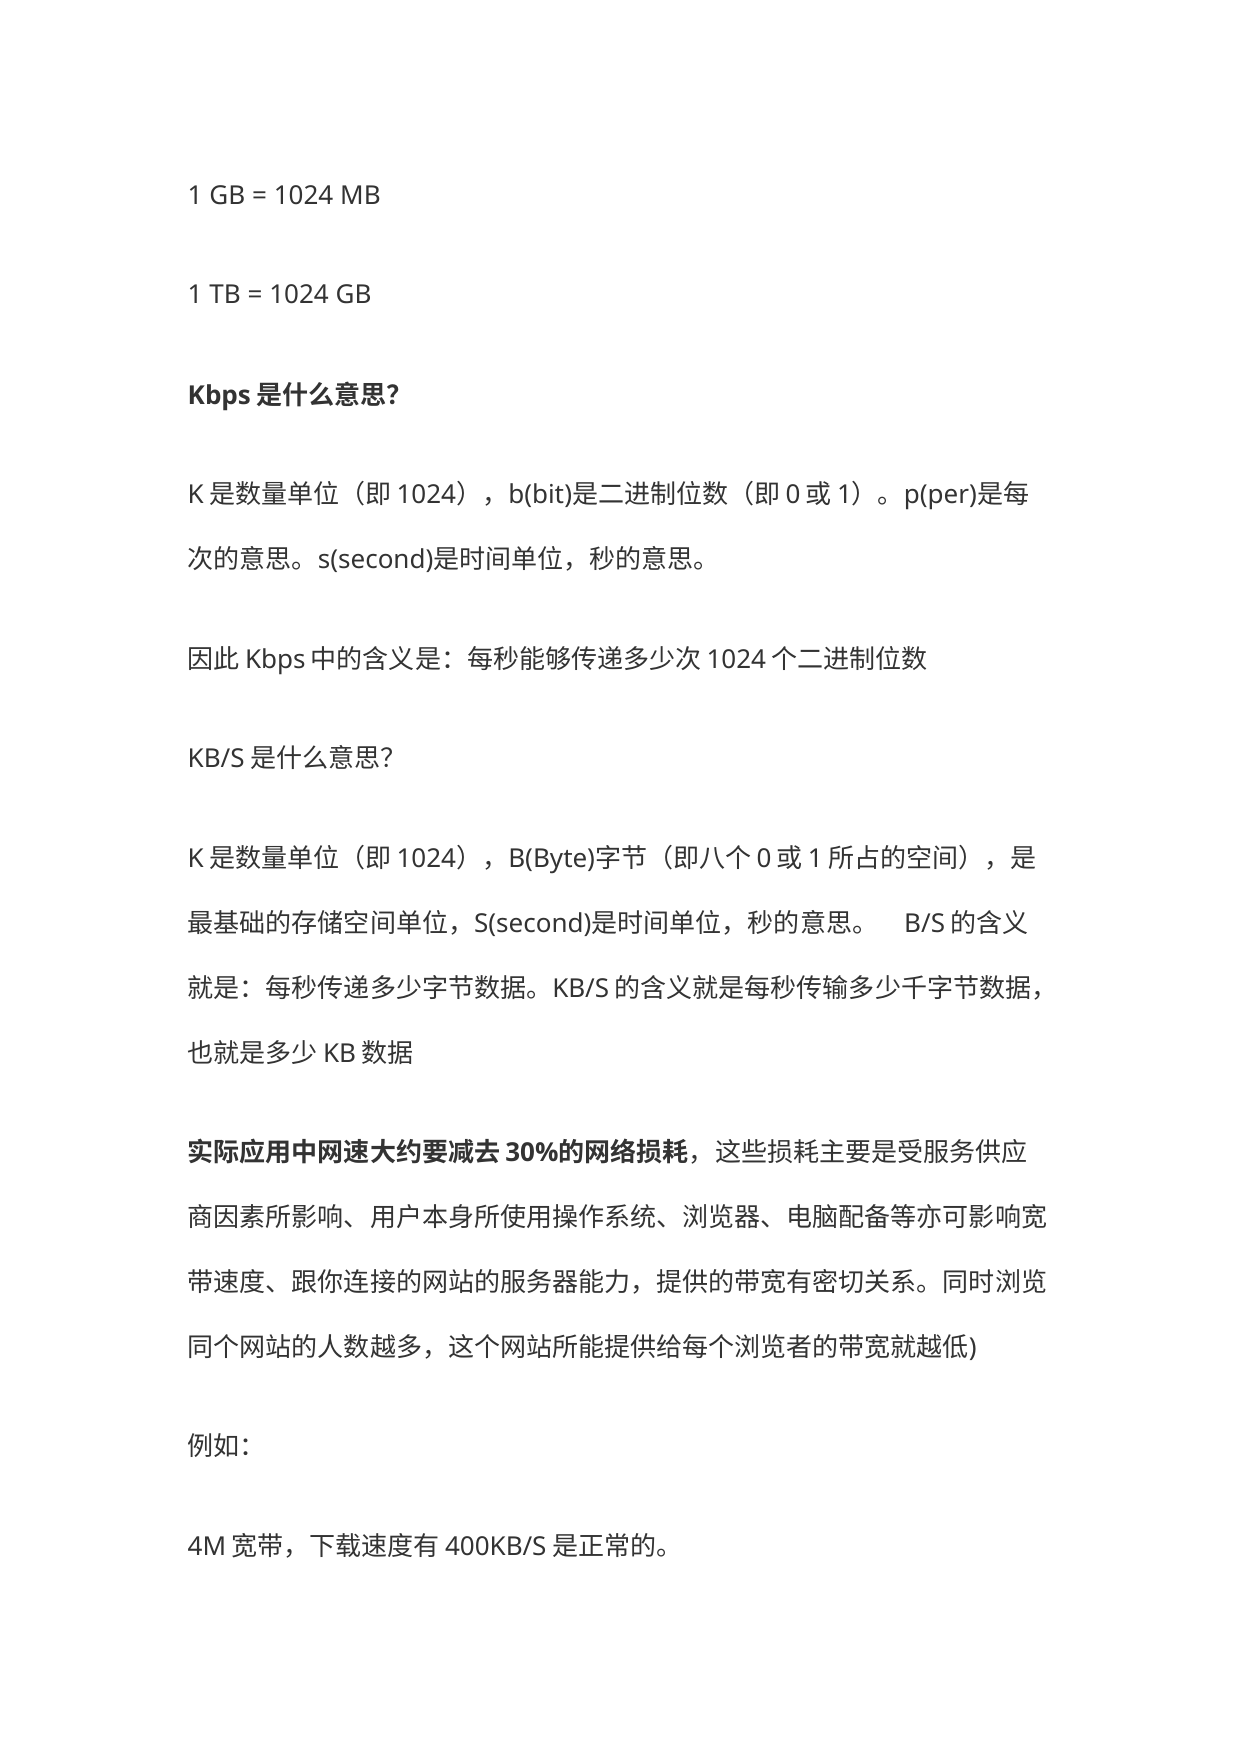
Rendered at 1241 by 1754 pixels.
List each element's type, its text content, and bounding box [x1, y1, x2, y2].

text 4M宽带，下载速度有400KB/S是正常的。 [187, 1511, 1053, 1576]
text KB/S是什么意思？ [187, 724, 1053, 789]
text K是数量单位（即1024），B(Byte)字节（即八个0或1所占的空间），是最基础的存储空间单位，S(second)是时间单位，秒的意思。 B/S的含义就是：每秒传递多少字节数据。KB/S的含义就是每秒传输多少千字节数据，也就是多少KB数据 [187, 823, 1053, 1083]
text 因此Kbps中的含义是：每秒能够传递多少次1024个二进制位数 [187, 624, 1053, 689]
text 例如： [187, 1412, 1053, 1477]
text 1 GB = 1024 MB [187, 162, 1053, 227]
text Kbps是什么意思？ [187, 361, 1053, 426]
text K是数量单位（即1024），b(bit)是二进制位数（即0或1）。p(per)是每次的意思。s(second)是时间单位，秒的意思。 [187, 460, 1053, 590]
text 实际应用中网速大约要减去30%的网络损耗，这些损耗主要是受服务供应商因素所影响、用户本身所使用操作系统、浏览器、电脑配备等亦可影响宽带速度、跟你连接的网站的服务器能力，提供的带宽有密切关系。同时浏览同个网站的人数越多，这个网站所能提供给每个浏览者的带宽就越低) [187, 1118, 1053, 1378]
text 1 TB = 1024 GB [187, 261, 1053, 326]
